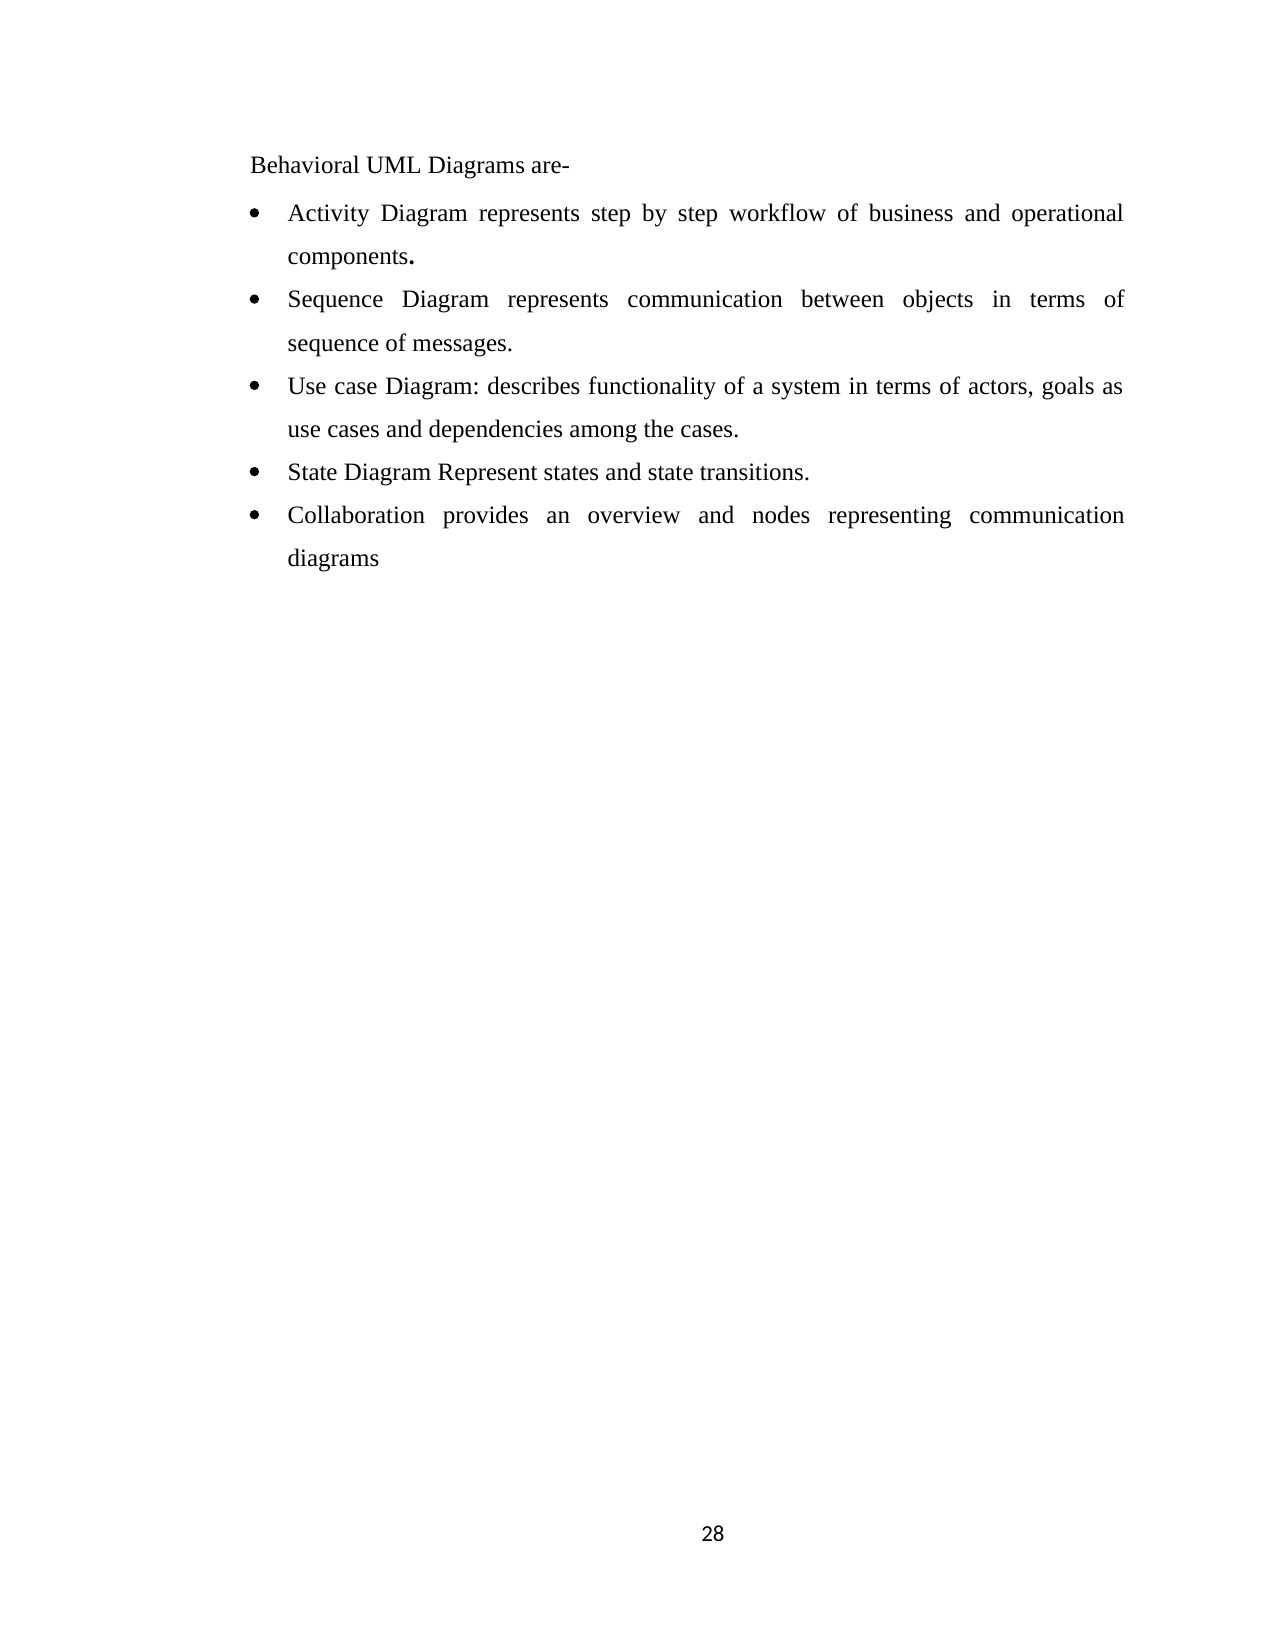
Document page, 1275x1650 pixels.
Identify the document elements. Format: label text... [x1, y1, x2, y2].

text Behavioral UML Diagrams are- [250, 150, 1125, 179]
list Activity Diagram represents step by step workflow of business and operational components. [250, 198, 1125, 270]
list State Diagram Represent states and state transitions. [250, 457, 1125, 486]
list Use case Diagram: describes functionality of a system in terms of actors, goals as use cases and dependencies among the cases. [250, 371, 1125, 443]
list Sequence Diagram represents communication between objects in terms of sequence of messages. [250, 284, 1125, 356]
list Collaboration provides an overview and nodes representing communication diagrams [250, 500, 1125, 572]
